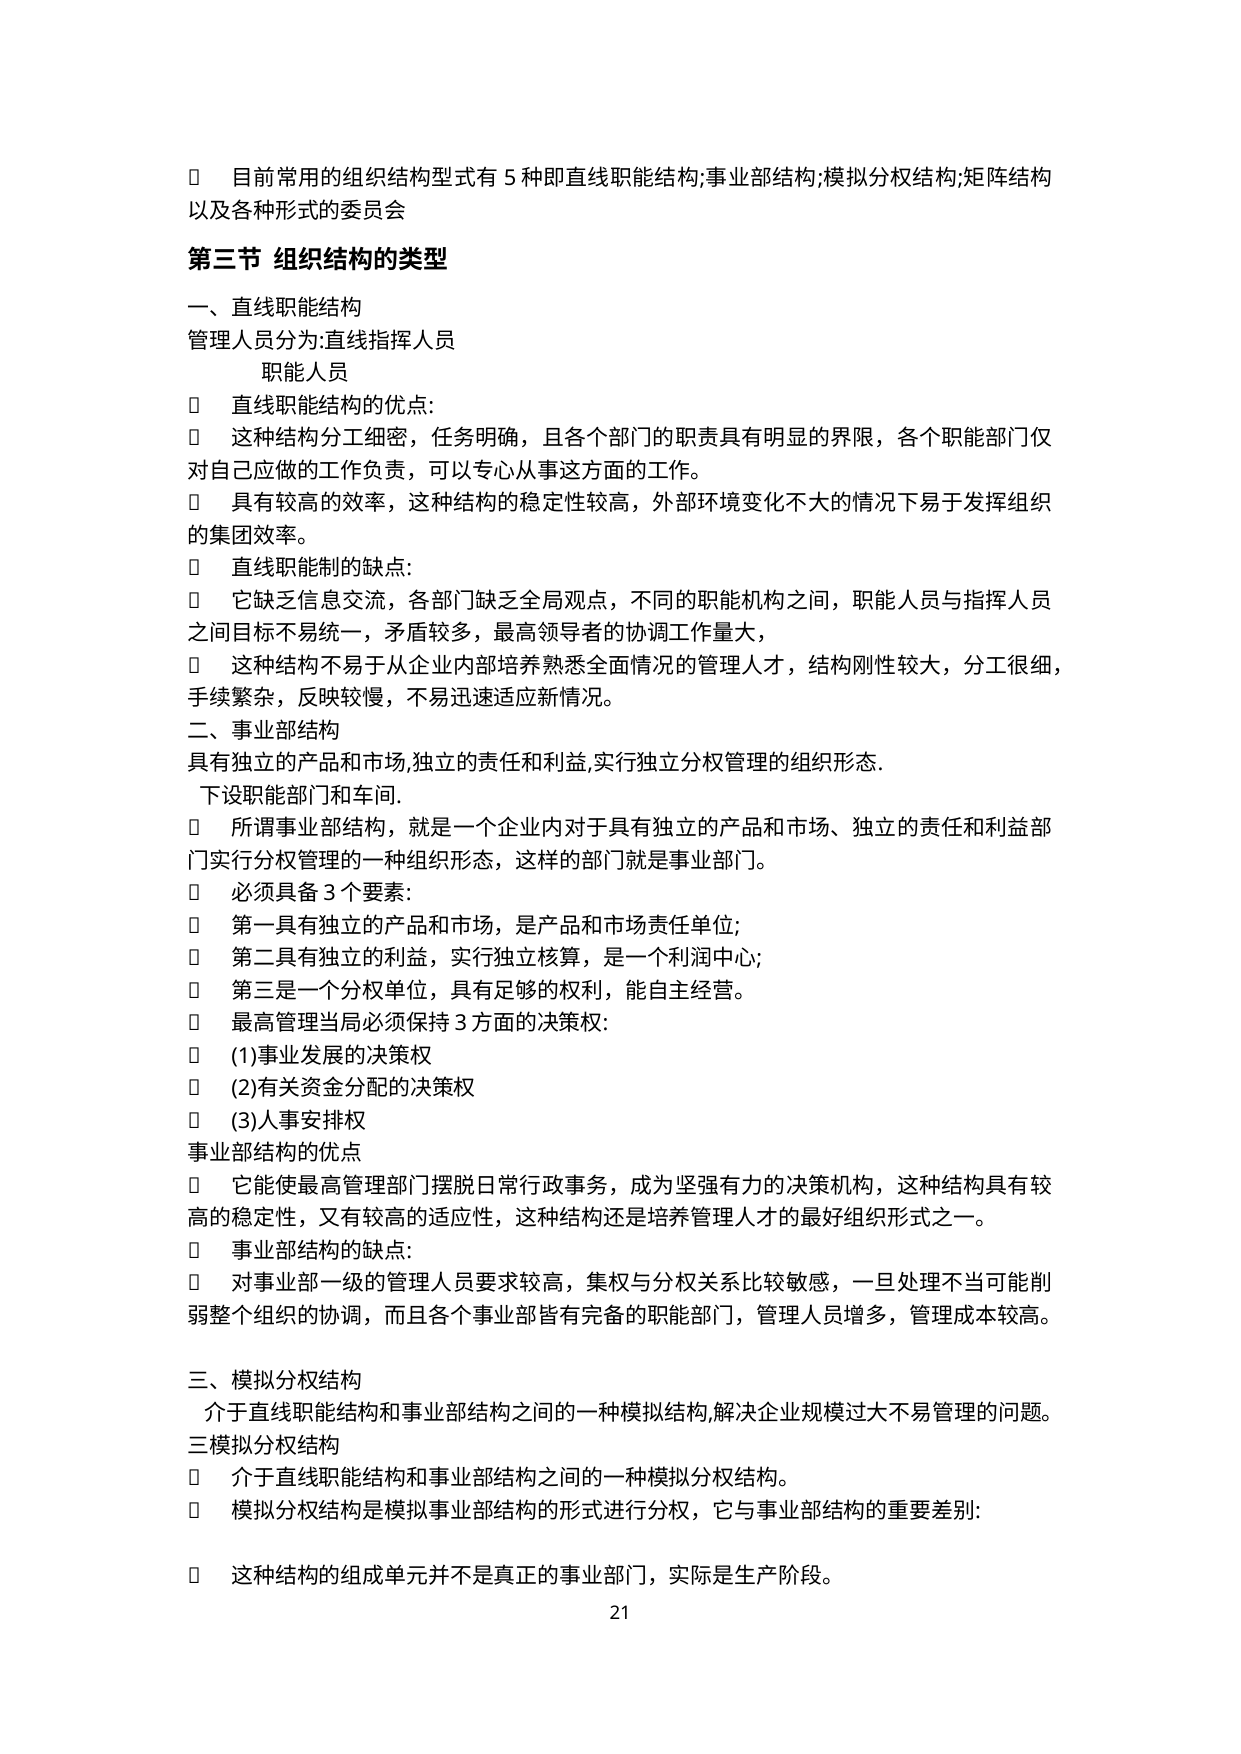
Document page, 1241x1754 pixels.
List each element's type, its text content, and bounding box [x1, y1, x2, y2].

text 具有独立的产品和市场,独立的责任和利益,实行独立分权管理的组织形态. [187, 745, 1053, 777]
text 职能人员 [187, 355, 1053, 387]
text 三、模拟分权结构 [187, 1362, 1053, 1395]
text  第一具有独立的产品和市场，是产品和市场责任单位; [187, 907, 1053, 940]
text  对事业部一级的管理人员要求较高，集权与分权关系比较敏感，一旦处理不当可能削弱整个组织的协调，而且各个事业部皆有完备的职能部门，管理人员增多，管理成本较高。 [187, 1265, 1053, 1330]
text  第二具有独立的利益，实行独立核算，是一个利润中心; [187, 940, 1053, 972]
text  最高管理当局必须保持3方面的决策权: [187, 1005, 1053, 1037]
text  (3)人事安排权 [187, 1102, 1053, 1135]
text  这种结构分工细密，任务明确，且各个部门的职责具有明显的界限，各个职能部门仅对自己应做的工作负责，可以专心从事这方面的工作。 [187, 420, 1053, 485]
text 一、直线职能结构 [187, 290, 1053, 322]
text  具有较高的效率，这种结构的稳定性较高，外部环境变化不大的情况下易于发挥组织的集团效率。 [187, 485, 1053, 550]
text  它能使最高管理部门摆脱日常行政事务，成为坚强有力的决策机构，这种结构具有较高的稳定性，又有较高的适应性，这种结构还是培养管理人才的最好组织形式之一。 [187, 1167, 1053, 1232]
text 下设职能部门和车间. [187, 777, 1053, 810]
text  这种结构的组成单元并不是真正的事业部门，实际是生产阶段。 [187, 1557, 1053, 1590]
text  这种结构不易于从企业内部培养熟悉全面情况的管理人才，结构刚性较大，分工很细，手续繁杂，反映较慢，不易迅速适应新情况。 [187, 647, 1053, 712]
text  所谓事业部结构，就是一个企业内对于具有独立的产品和市场、独立的责任和利益部门实行分权管理的一种组织形态，这样的部门就是事业部门。 [187, 810, 1053, 875]
text 事业部结构的优点 [187, 1135, 1053, 1167]
text 管理人员分为:直线指挥人员 [187, 322, 1053, 355]
text 三模拟分权结构 [187, 1427, 1053, 1460]
text  模拟分权结构是模拟事业部结构的形式进行分权，它与事业部结构的重要差别: [187, 1492, 1053, 1525]
text  直线职能制的缺点: [187, 550, 1053, 582]
subtitle 第三节 组织结构的类型 [187, 225, 1053, 290]
text  (1)事业发展的决策权 [187, 1037, 1053, 1070]
text  (2)有关资金分配的决策权 [187, 1070, 1053, 1102]
text  它缺乏信息交流，各部门缺乏全局观点，不同的职能机构之间，职能人员与指挥人员之间目标不易统一，矛盾较多，最高领导者的协调工作量大， [187, 582, 1053, 647]
text  必须具备3个要素: [187, 875, 1053, 907]
text 介于直线职能结构和事业部结构之间的一种模拟结构,解决企业规模过大不易管理的问题。 [187, 1395, 1053, 1427]
text  介于直线职能结构和事业部结构之间的一种模拟分权结构。 [187, 1460, 1053, 1492]
text  事业部结构的缺点: [187, 1232, 1053, 1265]
text 二、事业部结构 [187, 712, 1053, 745]
text  第三是一个分权单位，具有足够的权利，能自主经营。 [187, 972, 1053, 1005]
text  目前常用的组织结构型式有5种即直线职能结构;事业部结构;模拟分权结构;矩阵结构以及各种形式的委员会 [187, 160, 1053, 225]
text  直线职能结构的优点: [187, 387, 1053, 420]
